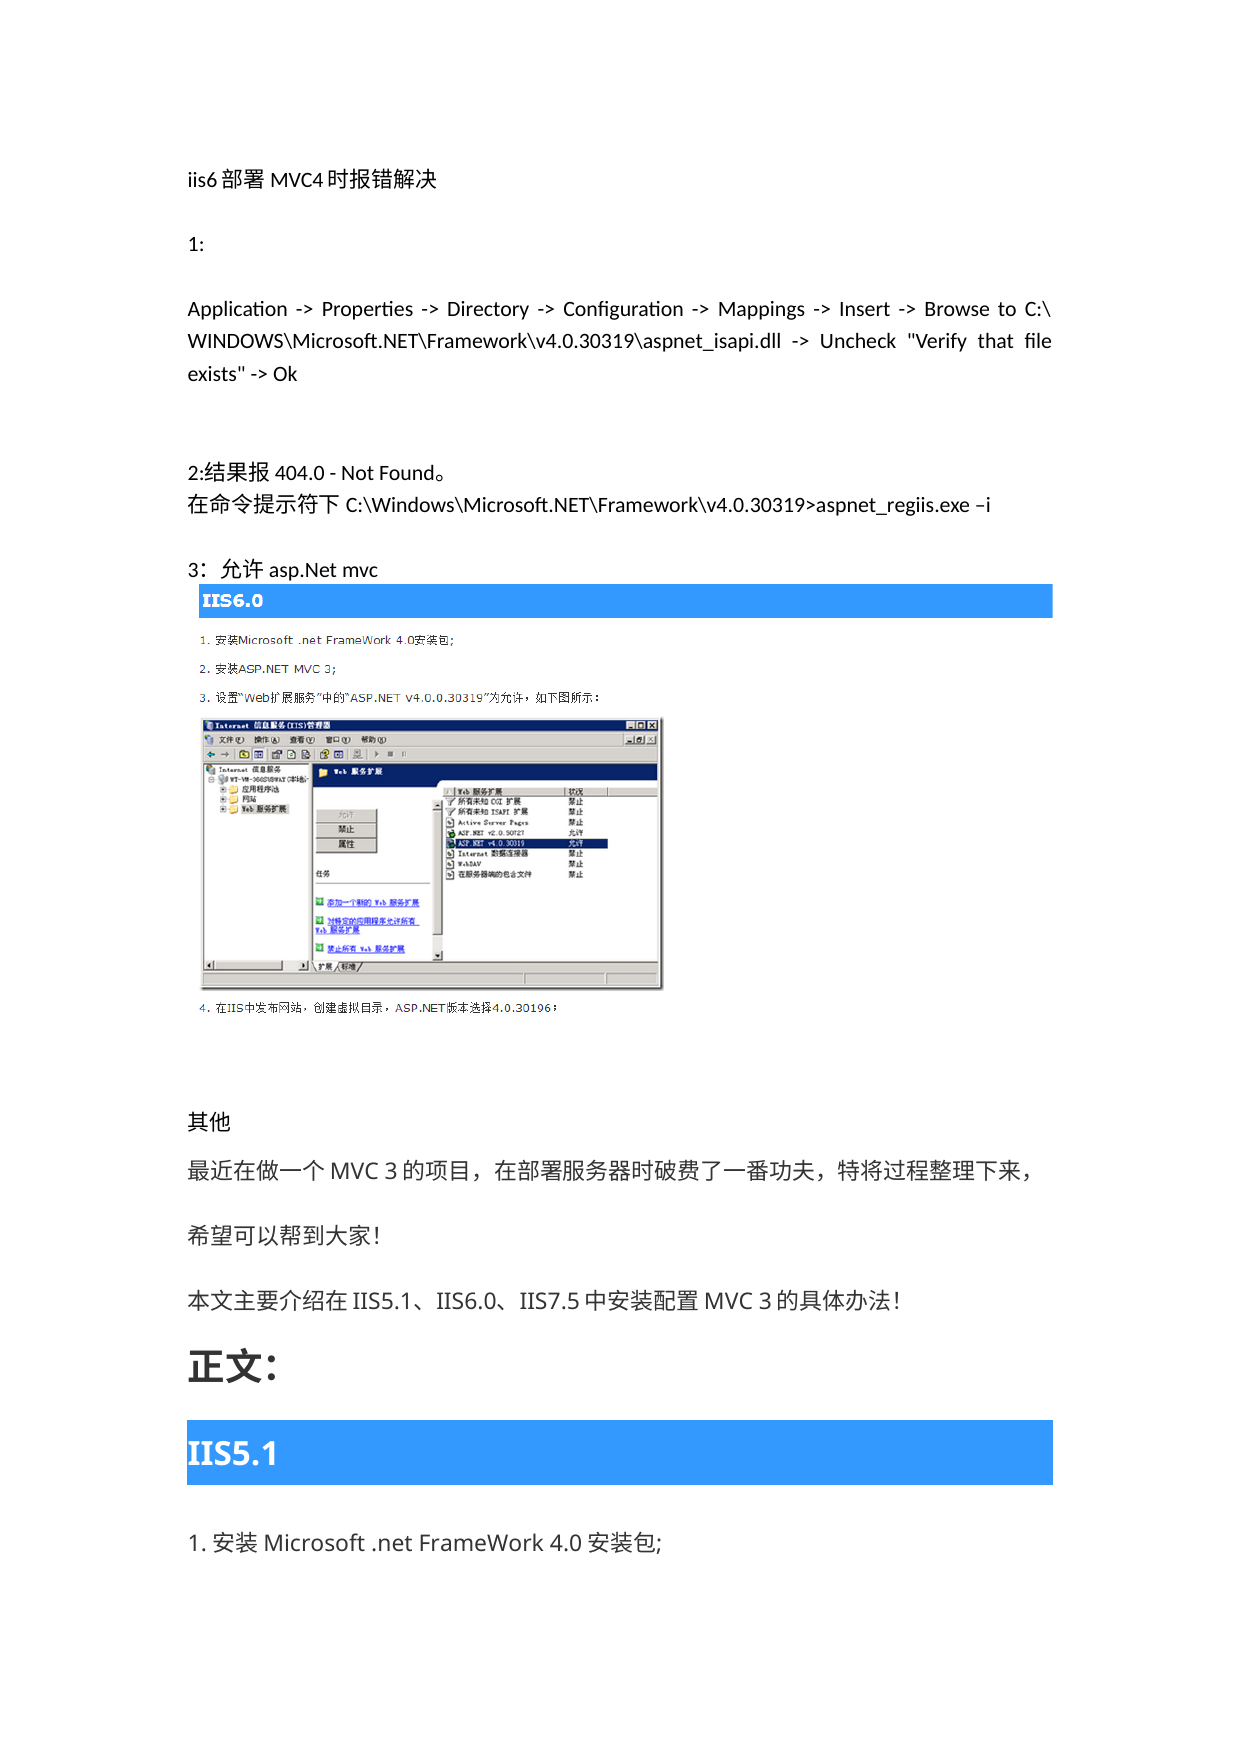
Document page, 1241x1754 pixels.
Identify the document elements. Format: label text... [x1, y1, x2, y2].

text 其他 [187, 1104, 1053, 1137]
text 1. 安装Microsoft .net FrameWork 4.0安装包; [187, 1509, 1053, 1574]
text 2:结果报404.0 - Not Found。 [187, 454, 1053, 487]
text 本文主要介绍在IIS5.1、IIS6.0、IIS7.5中安装配置MVC 3的具体办法！ [187, 1267, 1053, 1332]
text IIS5.1 [187, 1420, 1053, 1485]
text 1: [187, 227, 1053, 259]
text 在命令提示符下 C:\Windows\Microsoft.NET\Framework\v4.0.30319>aspnet_regiis.exe –i [187, 487, 1053, 519]
text Application -> Properties -> Directory -> Configuration -> Mappings -> Insert -> Browse to C:\WINDOWS\Microsoft.NET\Framework\v4.0.30319\aspnet_isapi.dll -> Uncheck "Verify that file exists" -> Ok [187, 292, 1053, 389]
text iis6部署MVC4时报错解决 [187, 162, 1053, 194]
picture [187, 584, 1053, 1027]
text 正文： [187, 1332, 1053, 1397]
text 最近在做一个MVC 3的项目，在部署服务器时破费了一番功夫，特将过程整理下来，希望可以帮到大家！ [187, 1137, 1053, 1267]
text 3：允许asp.Net mvc [187, 552, 1053, 584]
